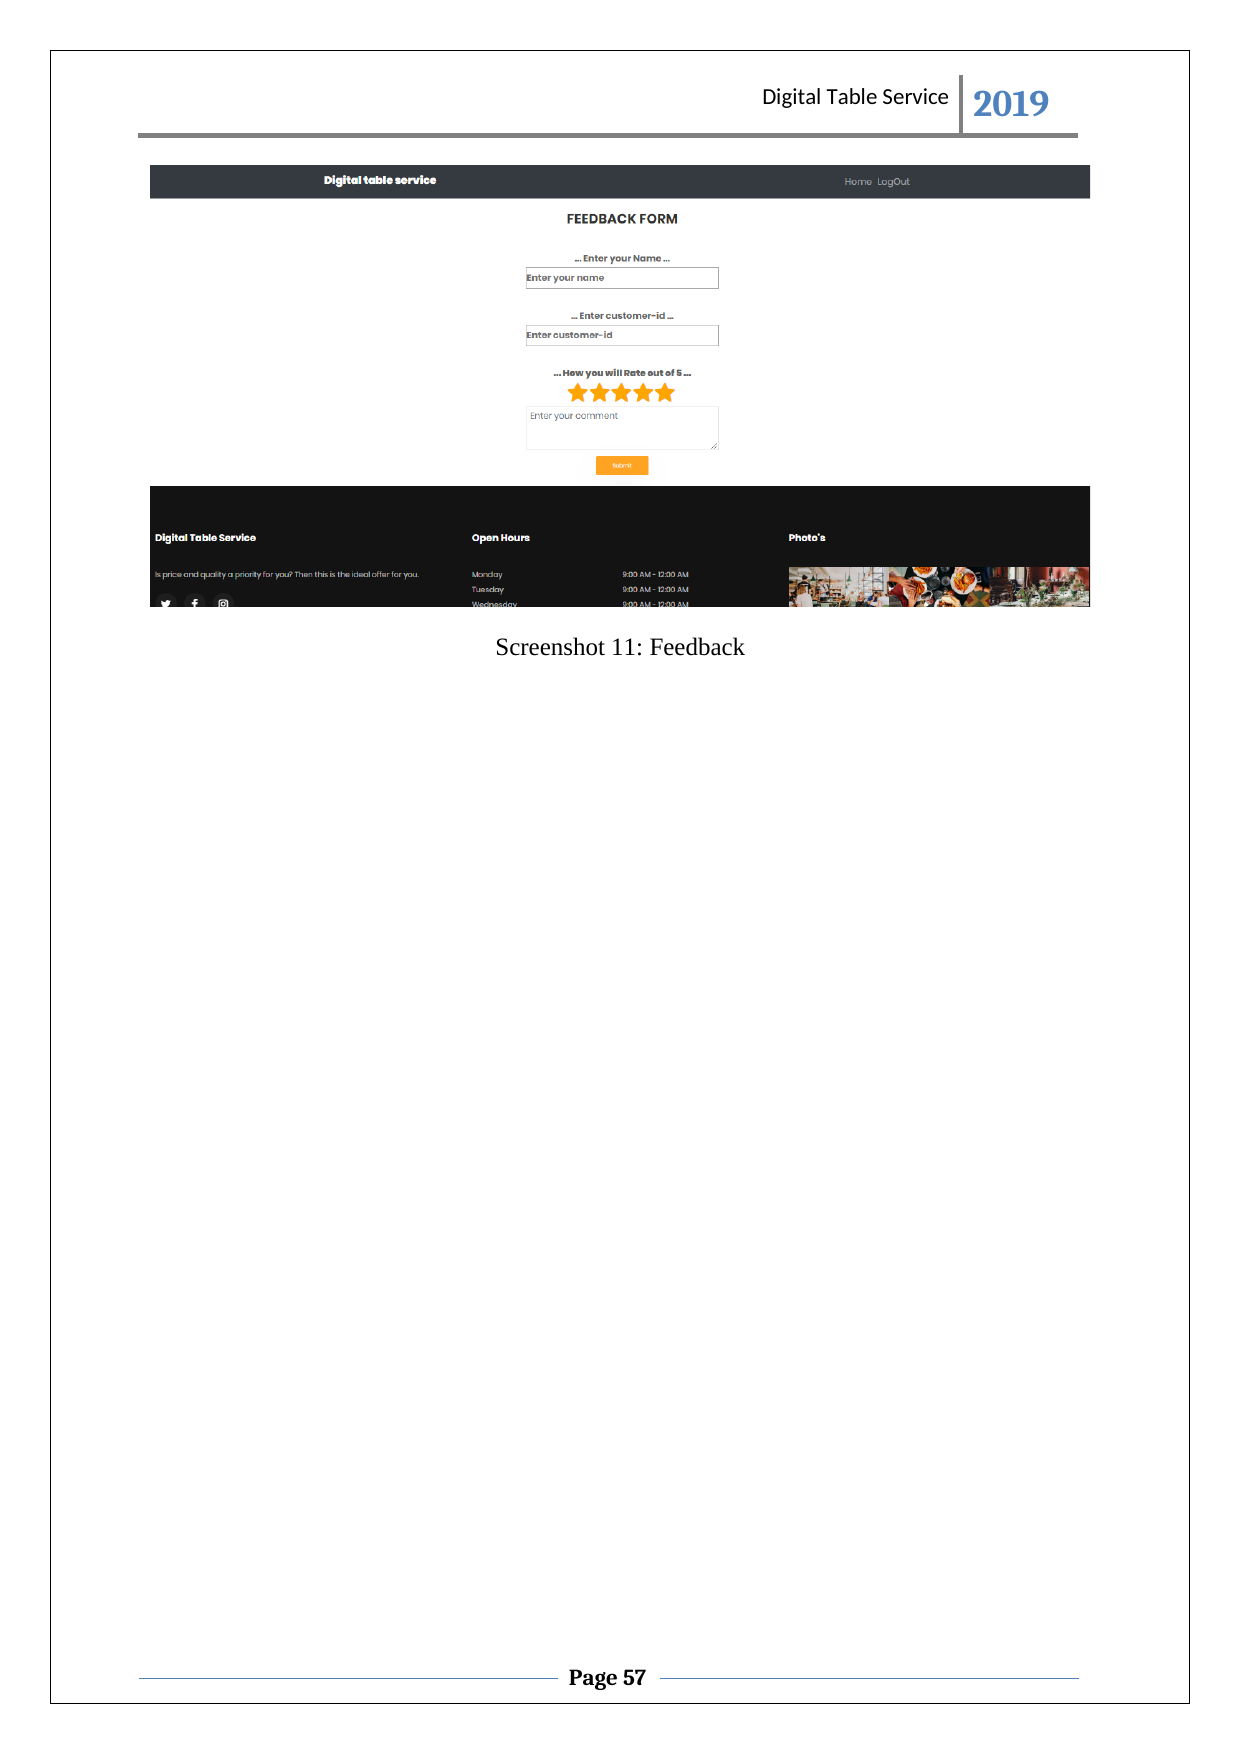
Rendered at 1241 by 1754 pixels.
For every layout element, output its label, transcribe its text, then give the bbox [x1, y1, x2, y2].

text Screenshot 11: Feedback [150, 632, 1090, 661]
picture [150, 165, 1091, 607]
